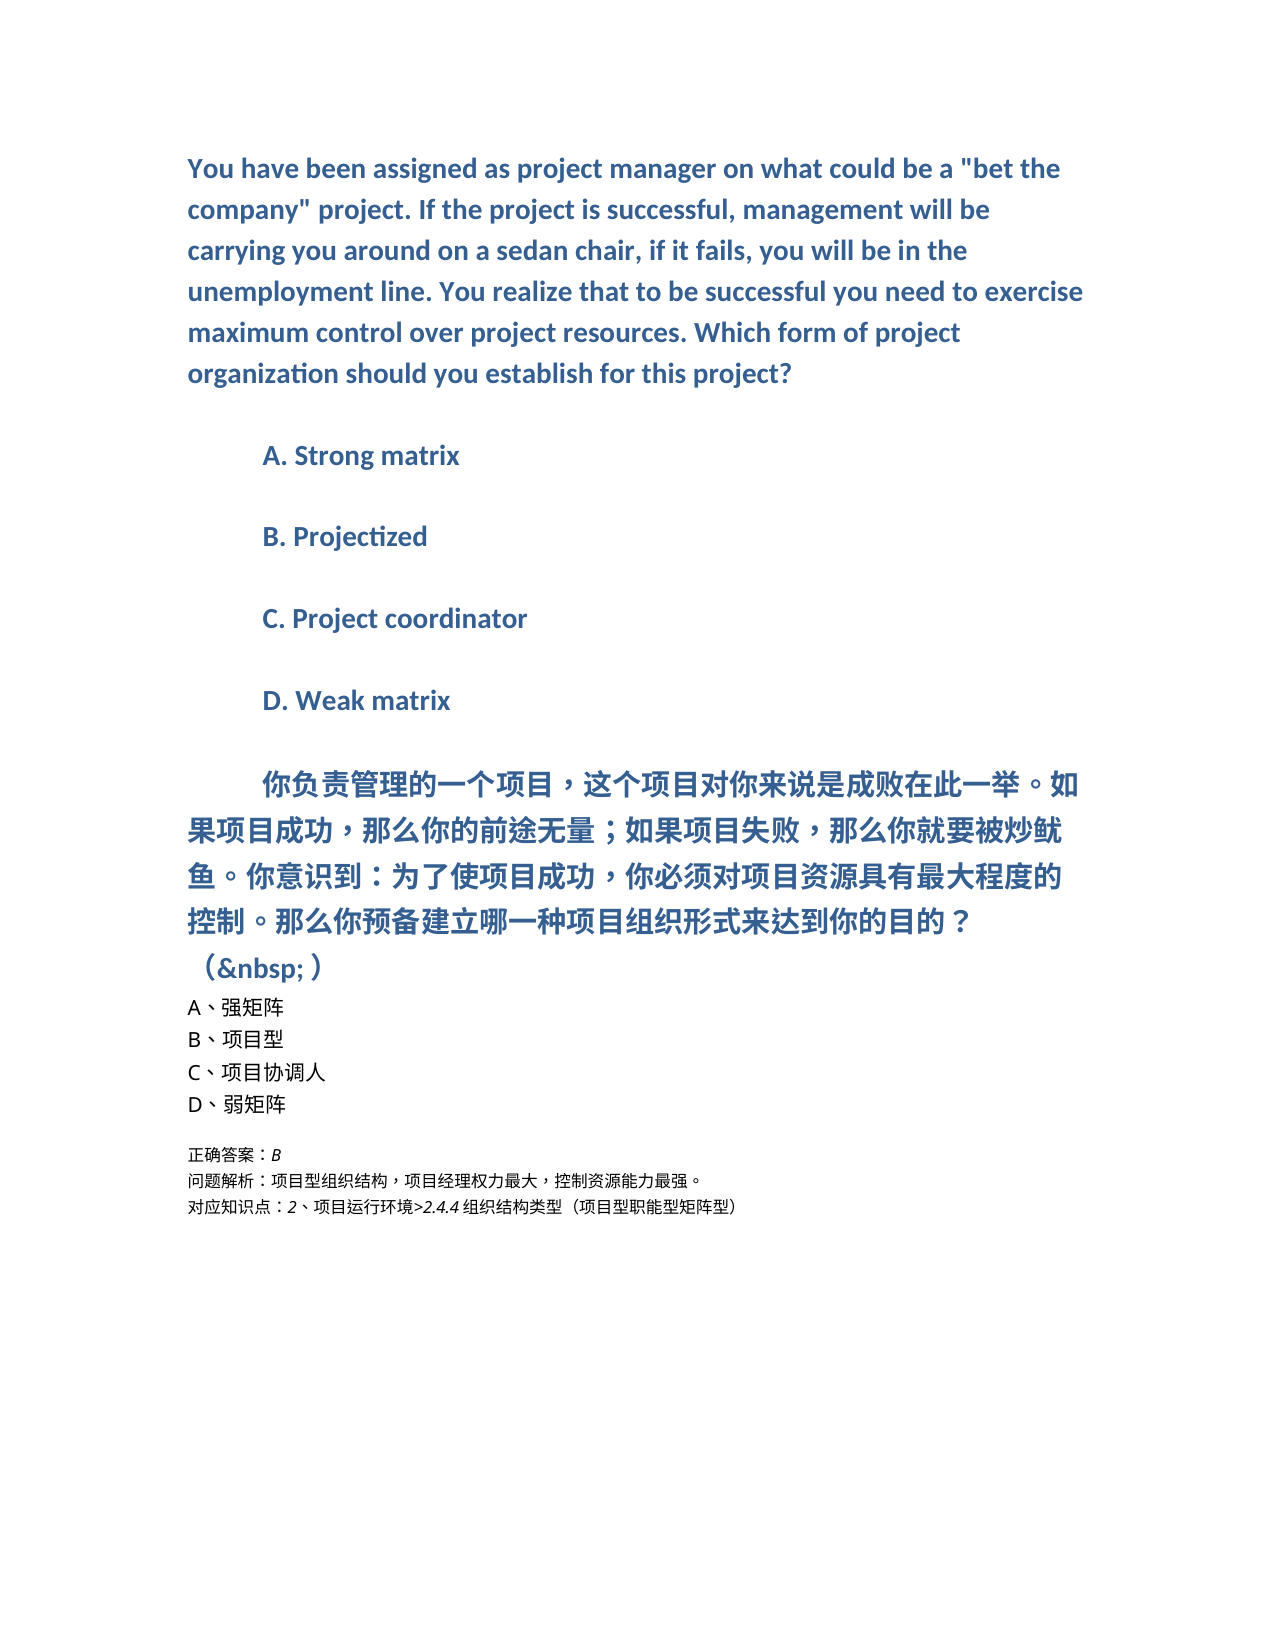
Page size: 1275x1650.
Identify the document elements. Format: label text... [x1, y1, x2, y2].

text 正确答案：B 问题解析：项目型组织结构，项目经理权力最大，控制资源能力最强。 对应知识点：2、项目运行环境>2.4.4组织结构类型（项目型职能型矩阵型） [187, 1144, 1087, 1219]
subtitle You have been assigned as project manager on what could be a "bet the company" project. If the project is successful, management will be carrying you around on a sedan chair, if it fails, you will be in the unemployment line. You realize that to be successful you need to exercise maximum control over project resources. Which form of project organization should you establish for this project? A. Strong matrix B. Projectized C. Project coordinator D. Weak matrix 你负责管理的一个项目，这个项目对你来说是成败在此一举。如果项目成功，那么你的前途无量；如果项目失败，那么你就要被炒鱿鱼。你意识到：为了使项目成功，你必须对项目资源具有最大程度的控制。那么你预备建立哪一种项目组织形式来达到你的目的？（&nbsp; ） [187, 150, 1087, 987]
text A、强矩阵 B、项目型 C、项目协调人 D、弱矩阵 [187, 993, 1087, 1119]
